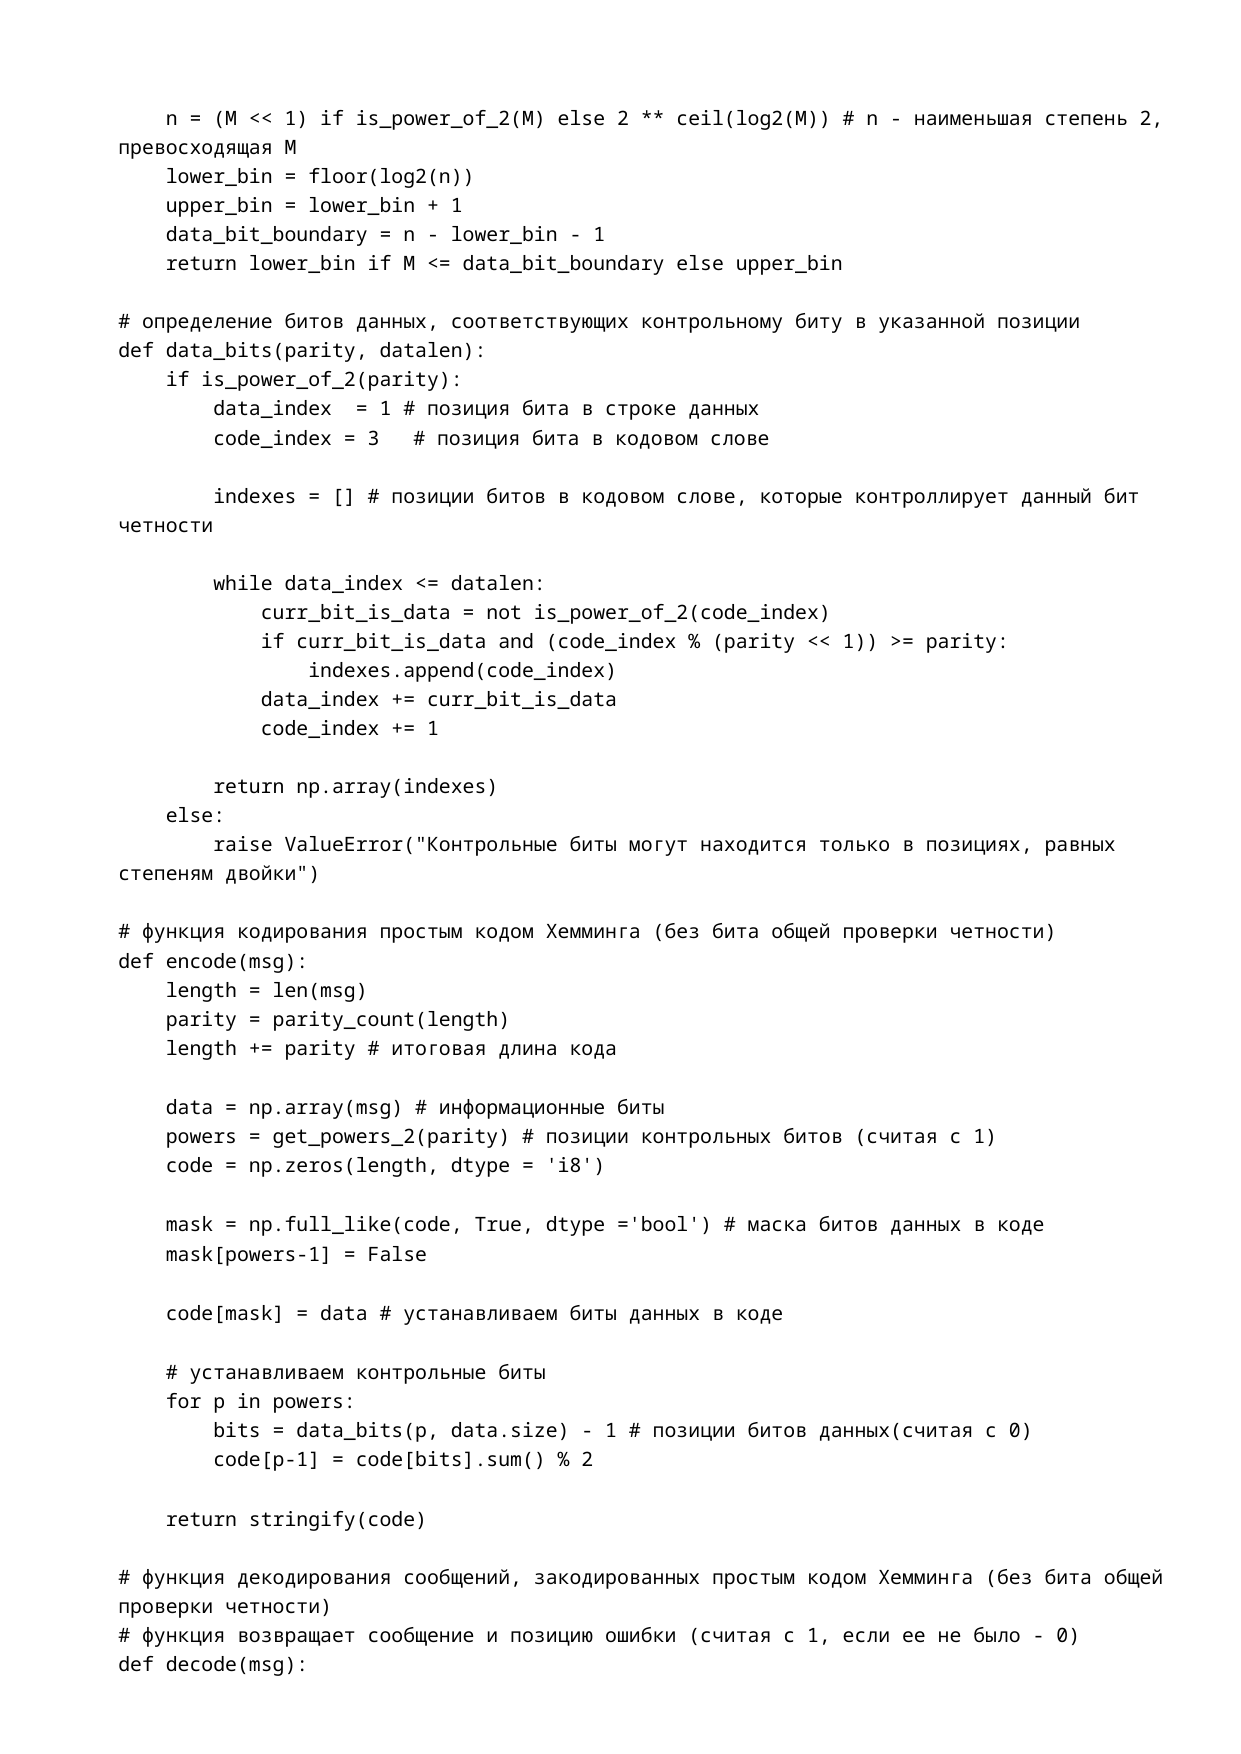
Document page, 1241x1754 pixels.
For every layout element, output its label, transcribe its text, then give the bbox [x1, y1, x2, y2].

text # функция декодирования сообщений, закодированных простым кодом Хемминга (без бита общей проверки четности) [118, 1563, 1181, 1619]
text return stringify(code) [118, 1505, 1181, 1532]
text code[p-1] = code[bits].sum() % 2 [118, 1446, 1181, 1472]
text else: [118, 802, 1181, 828]
text code = np.zeros(length, dtype = 'i8') [118, 1151, 1181, 1178]
text raise ValueError("Контрольные биты могут находится только в позициях, равных степеням двойки") [118, 831, 1181, 887]
text parity = parity_count(length) [118, 1005, 1181, 1032]
text # определение битов данных, соответствующих контрольному биту в указанной позиции [118, 307, 1181, 334]
text def data_bits(parity, datalen): [118, 337, 1181, 363]
text data_index = 1 # позиция бита в строке данных [118, 395, 1181, 422]
text curr_bit_is_data = not is_power_of_2(code_index) [118, 598, 1181, 625]
text powers = get_powers_2(parity) # позиции контрольных битов (считая с 1) [118, 1122, 1181, 1149]
text data_index += curr_bit_is_data [118, 685, 1181, 712]
text # функция кодирования простым кодом Хемминга (без бита общей проверки четности) [118, 918, 1181, 945]
text if is_power_of_2(parity): [118, 366, 1181, 393]
text indexes = [] # позиции битов в кодовом слове, которые контроллирует данный бит четности [118, 482, 1181, 538]
text n = (M << 1) if is_power_of_2(M) else 2 ** ceil(log2(M)) # n - наименьшая степень 2, превосходящая M [118, 104, 1181, 160]
text bits = data_bits(p, data.size) - 1 # позиции битов данных(считая с 0) [118, 1416, 1181, 1443]
text code_index += 1 [118, 714, 1181, 741]
text mask = np.full_like(code, True, dtype ='bool') # маска битов данных в коде [118, 1211, 1181, 1238]
text if curr_bit_is_data and (code_index % (parity << 1)) >= parity: [118, 627, 1181, 654]
text data = np.array(msg) # информационные биты [118, 1093, 1181, 1120]
text lower_bin = floor(log2(n)) [118, 162, 1181, 189]
text return np.array(indexes) [118, 772, 1181, 799]
text length += parity # итоговая длина кода [118, 1034, 1181, 1061]
text code_index = 3 # позиция бита в кодовом слове [118, 424, 1181, 451]
text indexes.append(code_index) [118, 656, 1181, 683]
text mask[powers-1] = False [118, 1240, 1181, 1267]
text while data_index <= datalen: [118, 569, 1181, 596]
text def decode(msg): [118, 1650, 1181, 1677]
text # устанавливаем контрольные биты [118, 1358, 1181, 1385]
text code[mask] = data # устанавливаем биты данных в коде [118, 1299, 1181, 1326]
text # функция возвращает сообщение и позицию ошибки (считая с 1, если ее не было - 0) [118, 1621, 1181, 1648]
text def encode(msg): [118, 947, 1181, 974]
text return lower_bin if M <= data_bit_boundary else upper_bin [118, 249, 1181, 276]
text data_bit_boundary = n - lower_bin - 1 [118, 220, 1181, 247]
text length = len(msg) [118, 976, 1181, 1003]
text upper_bin = lower_bin + 1 [118, 191, 1181, 218]
text for p in powers: [118, 1387, 1181, 1414]
